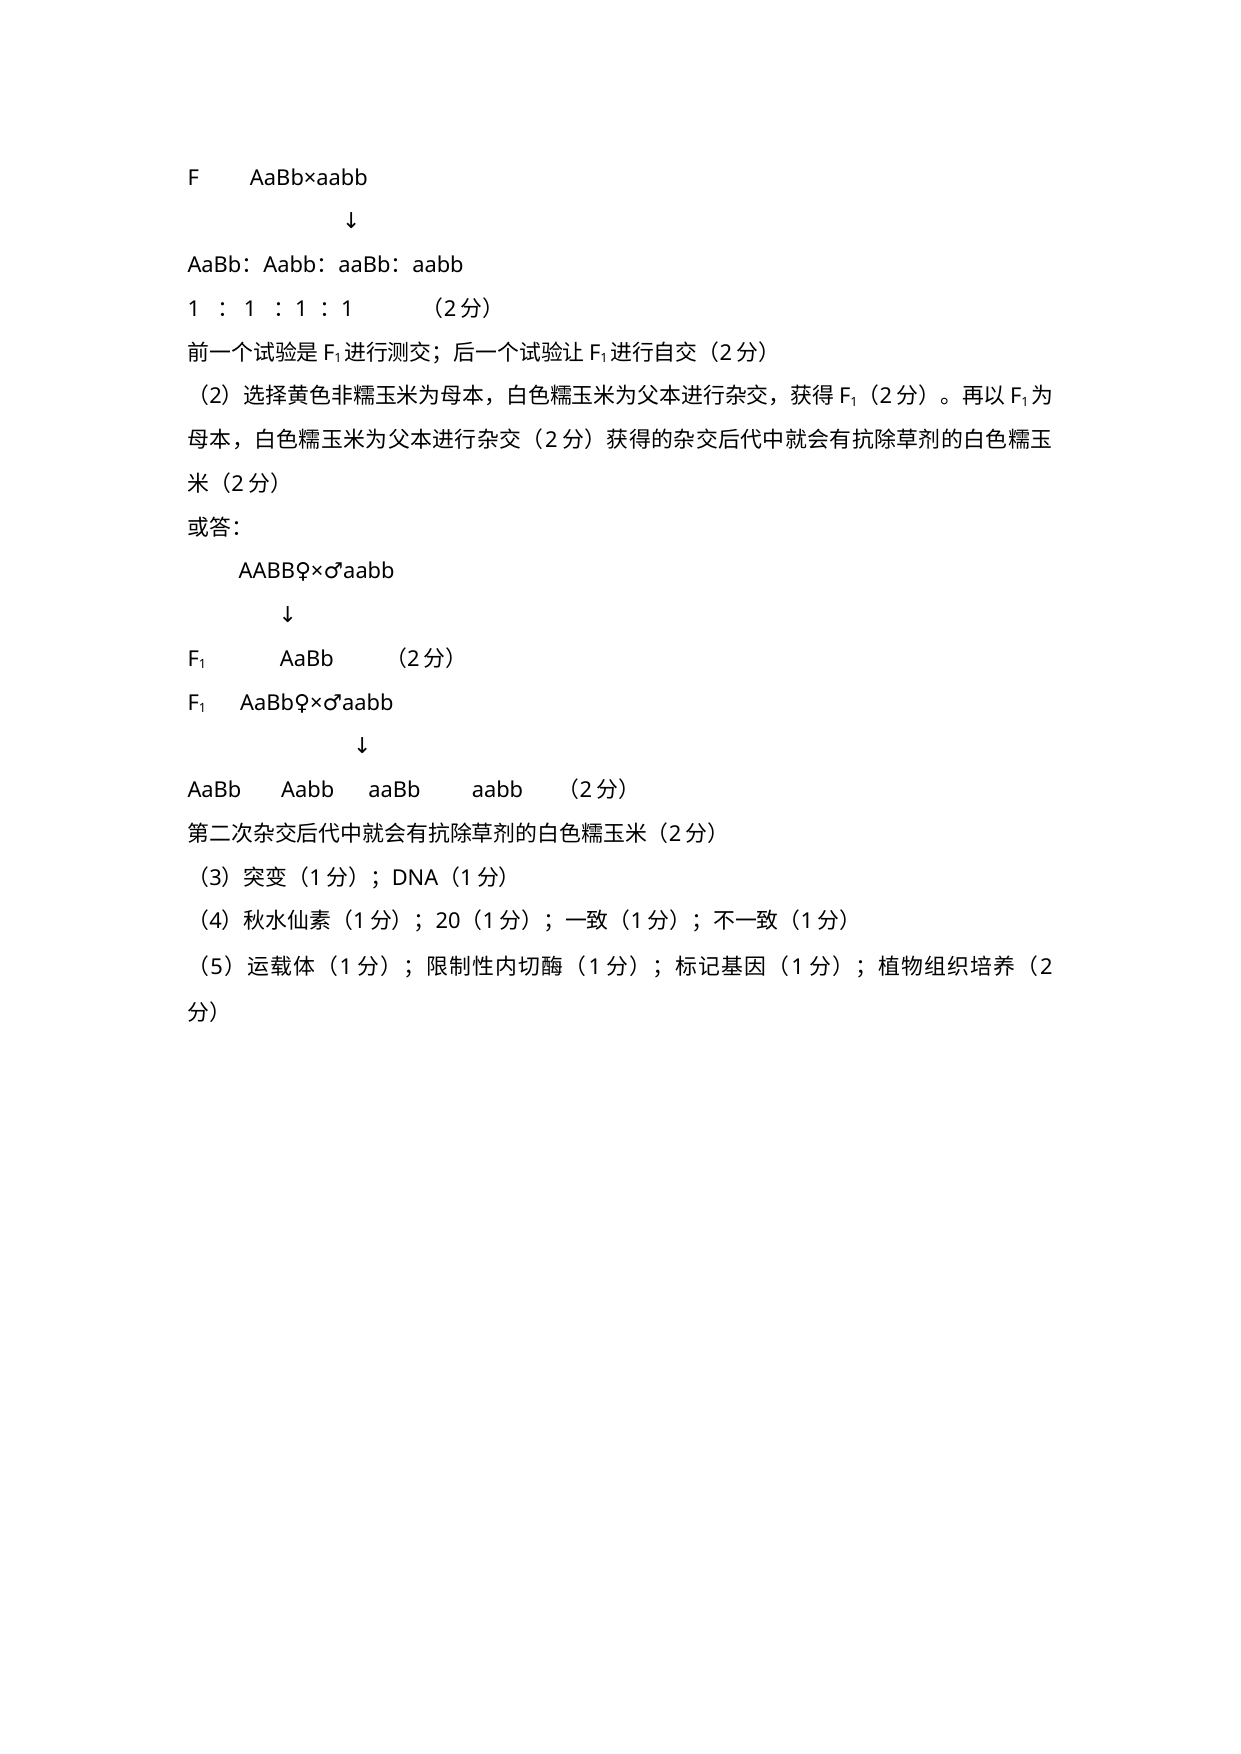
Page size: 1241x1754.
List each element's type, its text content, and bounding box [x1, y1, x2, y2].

text ↓ [187, 587, 1053, 631]
text F1 AaBb♀×♂aabb [187, 675, 1053, 719]
text 第二次杂交后代中就会有抗除草剂的白色糯玉米（2分） [187, 806, 1053, 850]
text ↓ [187, 719, 1053, 762]
text F1 AaBb （2分） [187, 631, 1053, 675]
text AABB♀×♂aabb [187, 544, 1053, 587]
text （2）选择黄色非糯玉米为母本，白色糯玉米为父本进行杂交，获得F1（2分）。再以F1为母本，白色糯玉米为父本进行杂交（2分）获得的杂交后代中就会有抗除草剂的白色糯玉米（2分） [187, 369, 1053, 500]
text F AaBb×aabb [187, 150, 1053, 194]
text （5）运载体（1分）；限制性内切酶（1分）；标记基因（1分）；植物组织培养（2分） [187, 937, 1053, 1029]
text AaBb：Aabb：aaBb：aabb [187, 237, 1053, 281]
text 或答： [187, 500, 1053, 544]
text （3）突变（1分）；DNA（1分） [187, 850, 1053, 894]
text ↓ [187, 194, 1053, 237]
text 1 ： 1 ：1 ：1 （2分） [187, 281, 1053, 325]
text 前一个试验是F1进行测交；后一个试验让F1进行自交（2分） [187, 325, 1053, 369]
text AaBb Aabb aaBb aabb （2分） [187, 762, 1053, 806]
text （4）秋水仙素（1分）；20（1分）；一致（1分）；不一致（1分） [187, 894, 1053, 937]
